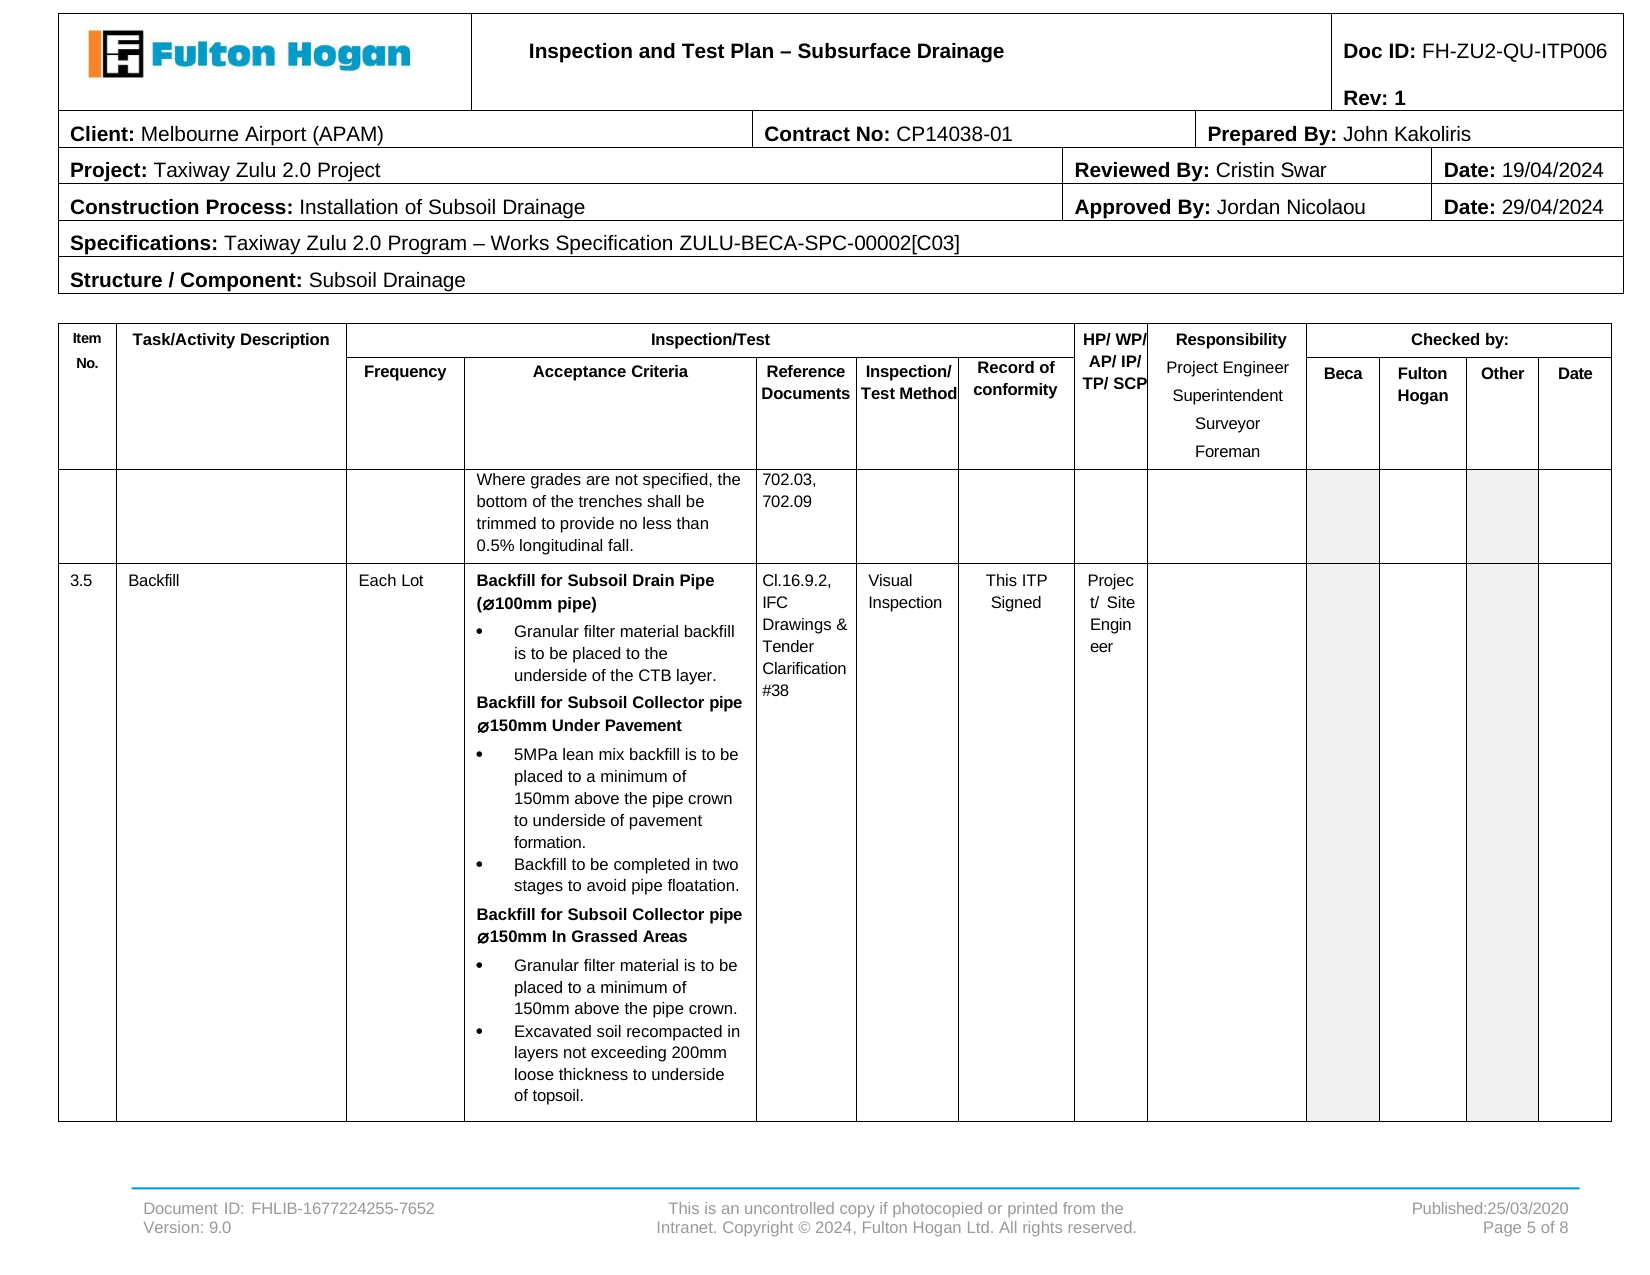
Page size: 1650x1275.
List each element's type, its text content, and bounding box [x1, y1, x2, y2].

table_cell Date: 19/04/2024 [1432, 148, 1623, 183]
table_cell [1467, 564, 1538, 1121]
table_header HP/ WP/ AP/ IP/ TP/ SCP [1075, 324, 1147, 469]
table_cell [1539, 564, 1611, 1121]
table_cell [1148, 470, 1306, 563]
table_cell [1307, 564, 1379, 1121]
table_cell Inspection/ Test Method [857, 358, 958, 469]
table_cell Reviewed By: Cristin Swar [1063, 148, 1431, 183]
table_cell Client: Melbourne Airport (APAM) [59, 111, 752, 147]
table_cell [857, 470, 958, 563]
table_cell Reference Documents [757, 358, 856, 469]
table_cell Other [1467, 358, 1538, 469]
table_cell Backfill for Subsoil Drain Pipe (⌀100mm pipe) Granular filter material backfill is to be placed to the underside of the CTB layer. Backfill for Subsoil Collector pipe ⌀150mm Under Pavement 5MPa lean mix backfill is to be placed to a minimum of 150mm above the pipe crown to underside of pavement formation. Backfill to be completed in two stages to avoid pipe floatation. Backfill for Subsoil Collector pipe ⌀150mm In Grassed Areas Granular filter material is to be placed to a minimum of 150mm above the pipe crown. Excavated soil recompacted in layers not exceeding 200mm loose thickness to underside of topsoil. [465, 564, 756, 1121]
table_header Inspection and Test Plan – Subsurface Drainage [472, 14, 1331, 110]
table_header Checked by: [1307, 324, 1611, 357]
table_cell Record of conformity [959, 358, 1074, 469]
table_cell Beca [1307, 358, 1379, 469]
table_cell [59, 470, 116, 563]
table_cell 3.5 [59, 564, 116, 1121]
table_cell Project: Taxiway Zulu 2.0 Project [59, 148, 1062, 183]
table_cell [1380, 564, 1466, 1121]
table_cell [959, 470, 1074, 563]
table_cell [1075, 470, 1147, 563]
table_cell Contract No: CP14038-01 [753, 111, 1195, 147]
table_cell [1148, 564, 1306, 1121]
table_cell Date: 29/04/2024 [1432, 184, 1623, 220]
table_cell Projec t/ Site Engin eer [1075, 564, 1147, 1121]
table_cell Specifications: Taxiway Zulu 2.0 Program – Works Specification ZULU-BECA-SPC-00002[C03] [59, 221, 1623, 256]
table_header Responsibility Project Engineer Superintendent Surveyor Foreman [1148, 324, 1306, 469]
table_header Inspection/Test [347, 324, 1074, 357]
table_cell Visual Inspection [857, 564, 958, 1121]
table_cell [1467, 470, 1538, 563]
table_cell Each Lot [347, 564, 464, 1121]
table_cell Prepared By: John Kakoliris [1196, 111, 1623, 147]
table_cell 702.03, 702.09 [757, 470, 856, 563]
table_cell Construction Process: Installation of Subsoil Drainage [59, 184, 1062, 220]
table_cell Cl.16.9.2, IFC Drawings & Tender Clarification #38 [757, 564, 856, 1121]
table_cell This ITP Signed [959, 564, 1074, 1121]
table_header [59, 14, 471, 110]
table_cell [347, 470, 464, 563]
table_header Item No. [59, 324, 116, 469]
table_header Task/Activity Description [117, 324, 346, 469]
table_cell Structure / Component: Subsoil Drainage [59, 257, 1623, 293]
table_cell Date [1539, 358, 1611, 469]
table_cell [1307, 470, 1379, 563]
table_cell Fulton Hogan [1380, 358, 1466, 469]
table_cell Where grades are not specified, the bottom of the trenches shall be trimmed to provide no less than 0.5% longitudinal fall. [465, 470, 756, 563]
table_cell [1380, 470, 1466, 563]
table_header Doc ID: FH-ZU2-QU-ITP006 Rev: 1 [1332, 14, 1623, 110]
table_cell Backfill [117, 564, 346, 1121]
table_cell Acceptance Criteria [465, 358, 756, 469]
table_cell Approved By: Jordan Nicolaou [1063, 184, 1431, 220]
table_cell Frequency [347, 358, 464, 469]
picture [84, 24, 413, 80]
table_cell [1539, 470, 1611, 563]
table_cell [117, 470, 346, 563]
